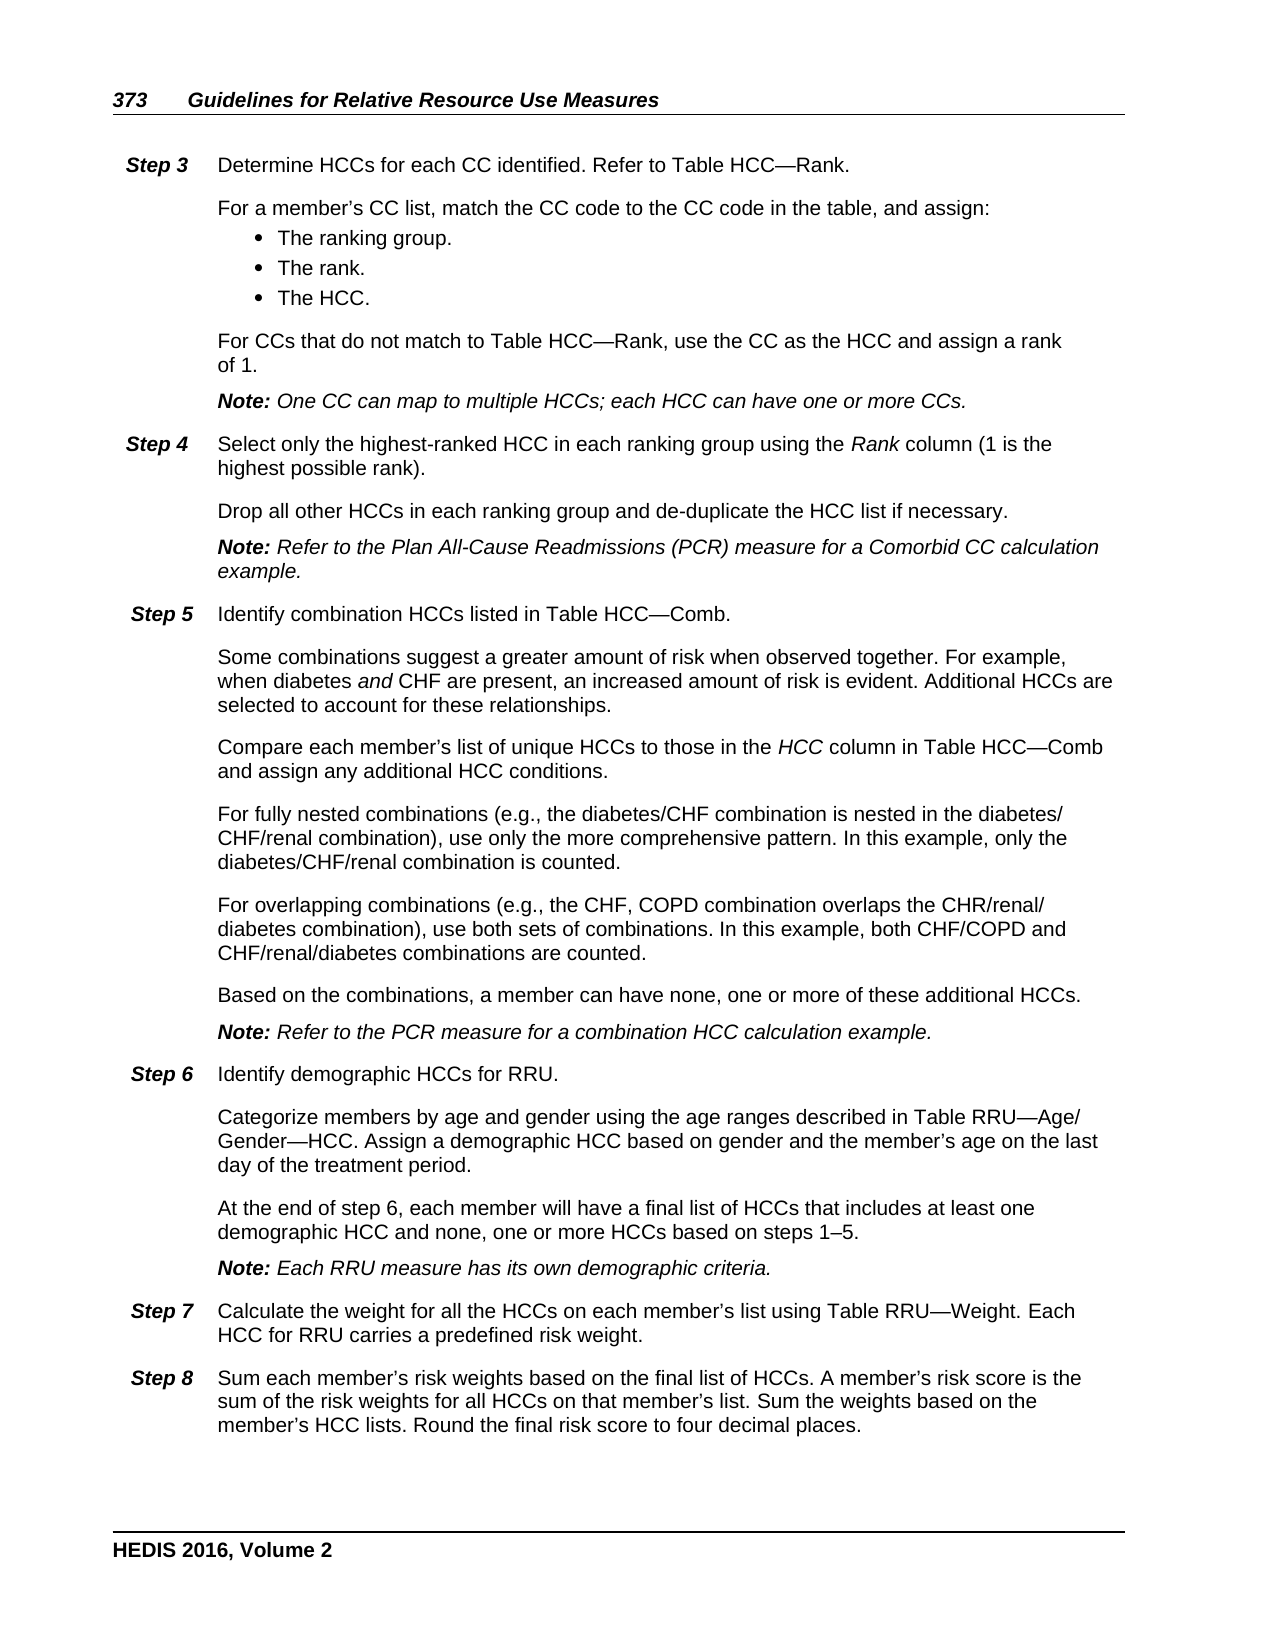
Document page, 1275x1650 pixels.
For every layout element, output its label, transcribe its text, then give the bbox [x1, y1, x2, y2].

table_header Step 3 [114, 153, 206, 413]
table_cell Identify demographic HCCs for RRU. Categorize members by age and gender using the age ranges described in Table RRU—Age/ Gender—HCC. Assign a demographic HCC based on gender and the member’s age on the last day of the treatment period. At the end of step 6, each member will have a final list of HCCs that includes at least one demographic HCC and none, one or more HCCs based on steps 1–5. Note: Each RRU measure has its own demographic criteria. [206, 1044, 1126, 1280]
table_header Determine HCCs for each CC identified. Refer to Table HCC—Rank. For a member’s CC list, match the CC code to the CC code in the table, and assign: The ranking group. The rank. The HCC. For CCs that do not match to Table HCC—Rank, use the CC as the HCC and assign a rank of 1. Note: One CC can map to multiple HCCs; each HCC can have one or more CCs. [206, 153, 1126, 413]
table_cell Step 8 [114, 1347, 206, 1437]
table_cell Calculate the weight for all the HCCs on each member’s list using Table RRU—Weight. Each HCC for RRU carries a predefined risk weight. [206, 1280, 1126, 1347]
table_cell Step 6 [114, 1044, 206, 1280]
table_cell Step 7 [114, 1280, 206, 1347]
table_cell Step 5 [114, 583, 206, 1043]
table_cell Select only the highest-ranked HCC in each ranking group using the Rank column (1 is the highest possible rank). Drop all other HCCs in each ranking group and de-duplicate the HCC list if necessary. Note: Refer to the Plan All-Cause Readmissions (PCR) measure for a Comorbid CC calculation example. [206, 413, 1126, 583]
table_cell Step 4 [114, 413, 206, 583]
table_cell Identify combination HCCs listed in Table HCC—Comb. Some combinations suggest a greater amount of risk when observed together. For example, when diabetes and CHF are present, an increased amount of risk is evident. Additional HCCs are selected to account for these relationships. Compare each member’s list of unique HCCs to those in the HCC column in Table HCC—Comb and assign any additional HCC conditions. For fully nested combinations (e.g., the diabetes/CHF combination is nested in the diabetes/ CHF/renal combination), use only the more comprehensive pattern. In this example, only the diabetes/CHF/renal combination is counted. For overlapping combinations (e.g., the CHF, COPD combination overlaps the CHR/renal/ diabetes combination), use both sets of combinations. In this example, both CHF/COPD and CHF/renal/diabetes combinations are counted. Based on the combinations, a member can have none, one or more of these additional HCCs. Note: Refer to the PCR measure for a combination HCC calculation example. [206, 583, 1126, 1043]
table_cell Sum each member’s risk weights based on the final list of HCCs. A member’s risk score is the sum of the risk weights for all HCCs on that member’s list. Sum the weights based on the member’s HCC lists. Round the final risk score to four decimal places. [206, 1347, 1126, 1437]
